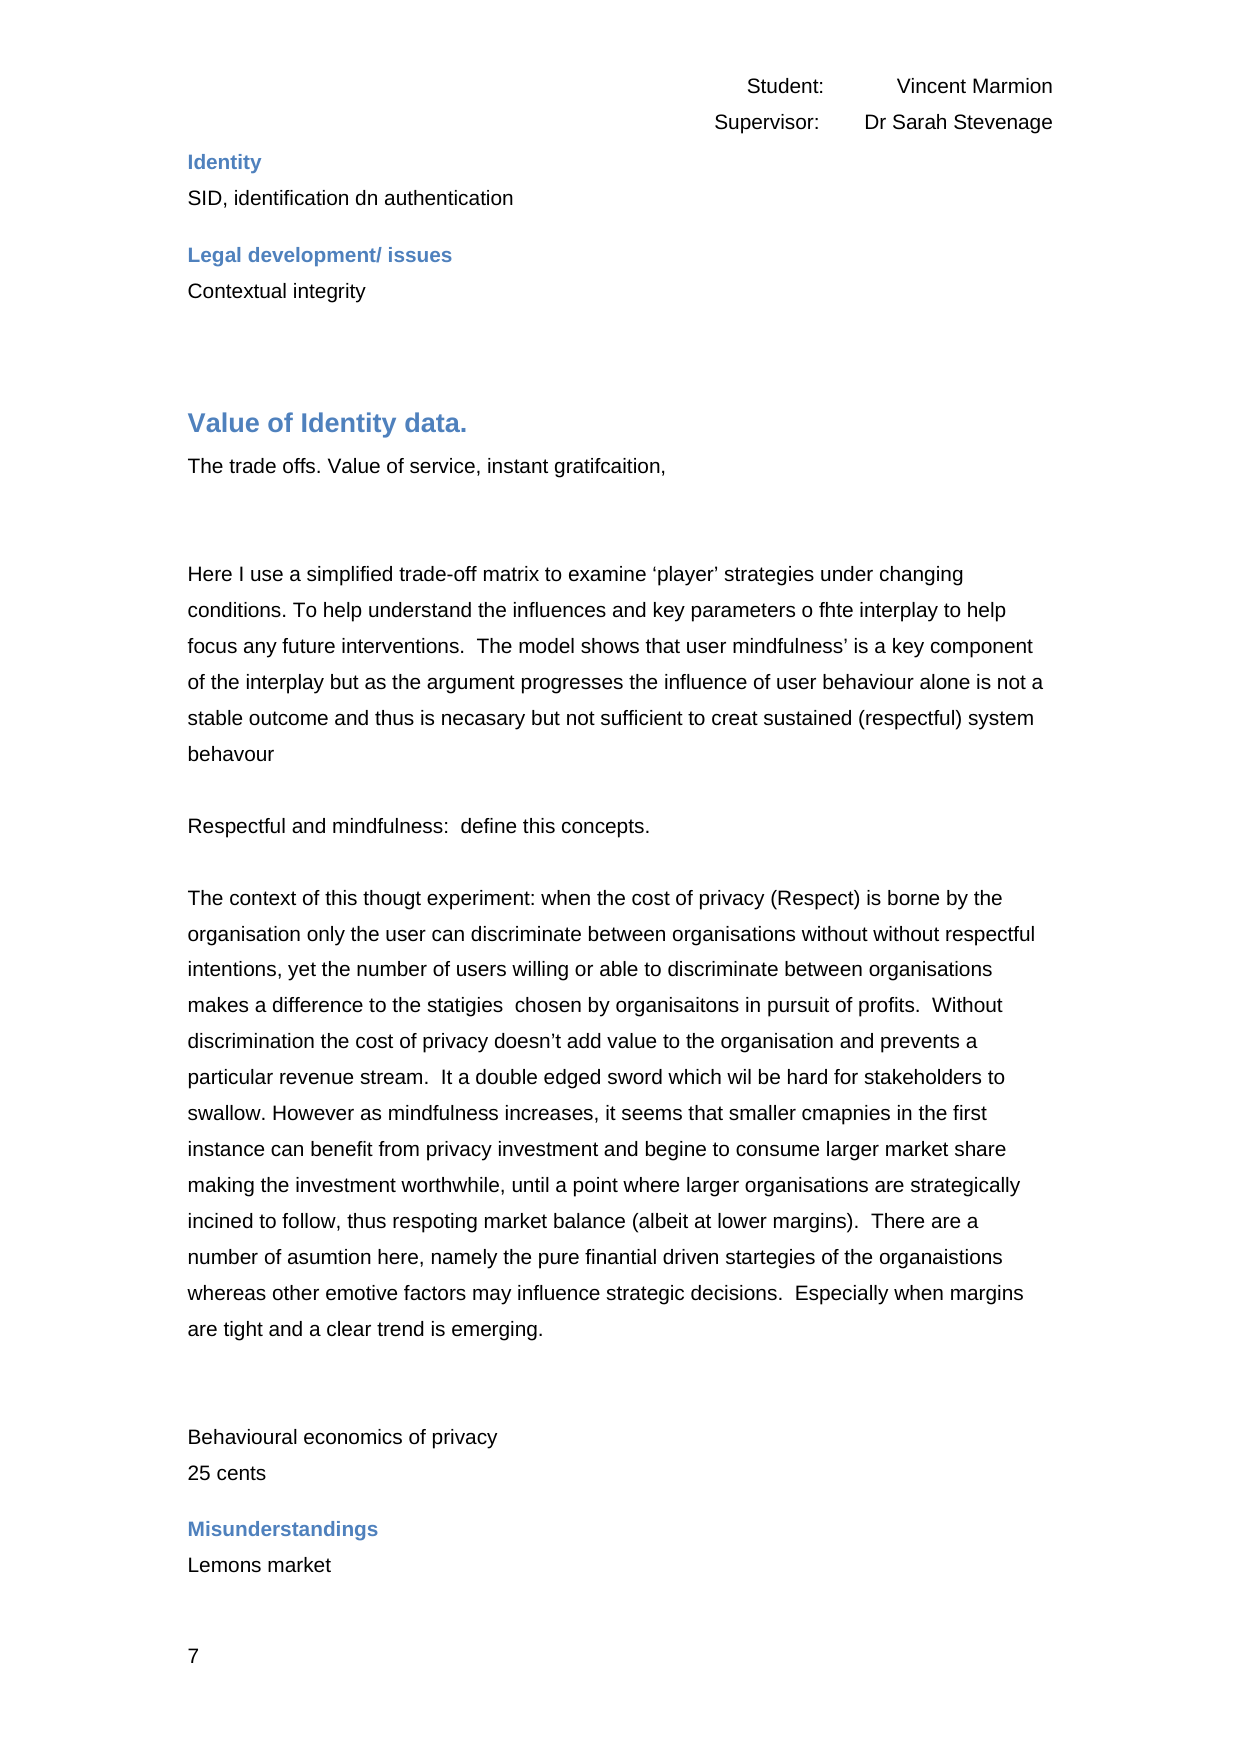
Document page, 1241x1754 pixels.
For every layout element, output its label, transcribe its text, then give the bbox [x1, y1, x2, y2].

subtitle Value of Identity data. [187, 407, 1053, 438]
text 25 cents [187, 1460, 1053, 1484]
subtitle Legal development/ issues [187, 243, 1053, 267]
text Lemons market [187, 1553, 1053, 1577]
text Here I use a simplified trade-off matrix to examine ‘player’ strategies under changing conditions. To help understand the influences and key parameters o fhte interplay to help focus any future interventions. The model shows that user mindfulness’ is a key component of the interplay but as the argument progresses the influence of user behaviour alone is not a stable outcome and thus is necasary but not sufficient to creat sustained (respectful) system behavour [187, 562, 1053, 766]
subtitle Misunderstandings [187, 1517, 1053, 1541]
text The context of this thougt experiment: when the cost of privacy (Respect) is borne by the organisation only the user can discriminate between organisations without without respectful intentions, yet the number of users willing or able to discriminate between organisations makes a difference to the statigies chosen by organisaitons in pursuit of profits. Without discrimination the cost of privacy doesn’t add value to the organisation and prevents a particular revenue stream. It a double edged sword which wil be hard for stakeholders to swallow. However as mindfulness increases, it seems that smaller cmapnies in the first instance can benefit from privacy investment and begine to consume larger market share making the investment worthwhile, until a point where larger organisations are strategically incined to follow, thus respoting market balance (albeit at lower margins). There are a number of asumtion here, namely the pure finantial driven startegies of the organaistions whereas other emotive factors may influence strategic decisions. Especially when margins are tight and a clear trend is emerging. [187, 885, 1053, 1341]
text Respectful and mindfulness: define this concepts. [187, 813, 1053, 837]
text The trade offs. Value of service, instant gratifcaition, [187, 454, 1053, 478]
subtitle Identity [187, 150, 1053, 174]
text Contextual integrity [187, 279, 1053, 303]
text Behavioural economics of privacy [187, 1424, 1053, 1448]
text SID, identification dn authentication [187, 186, 1053, 210]
